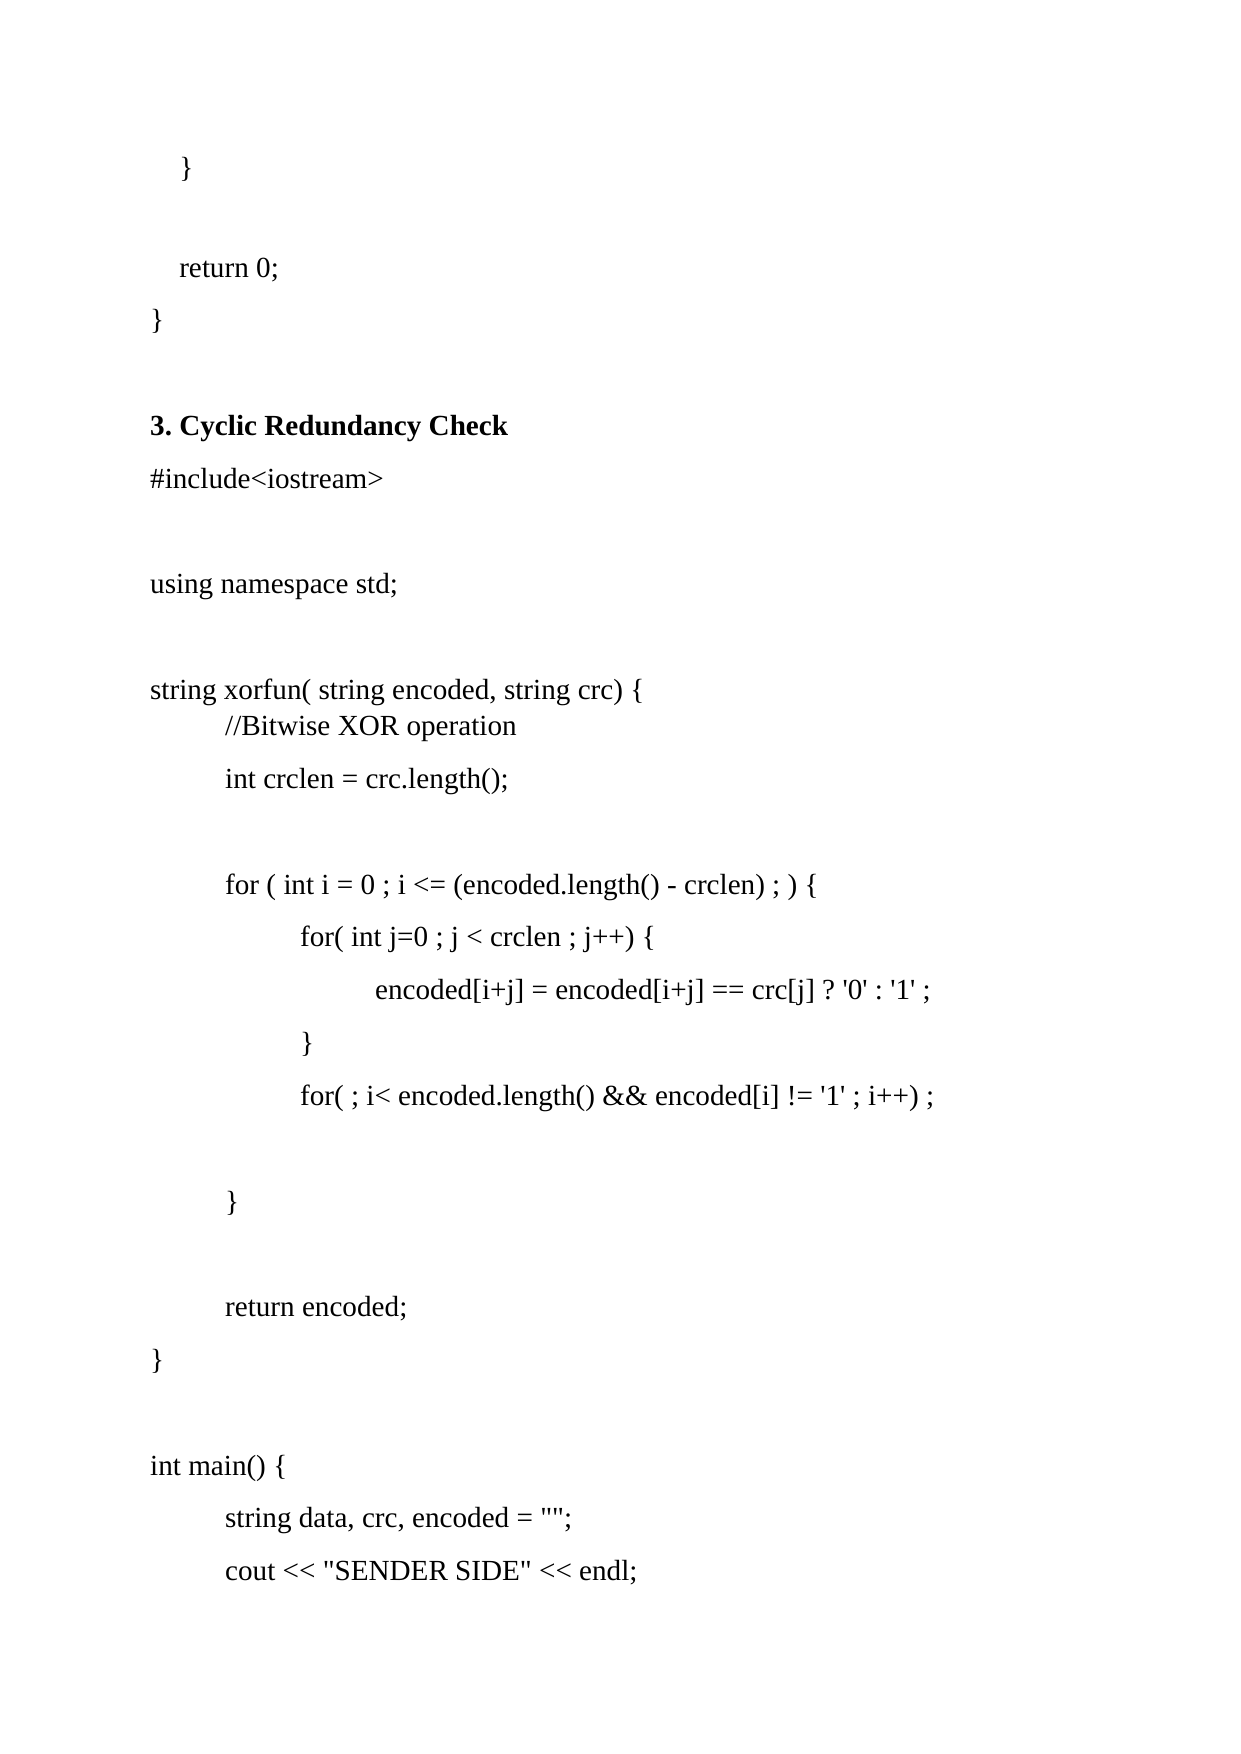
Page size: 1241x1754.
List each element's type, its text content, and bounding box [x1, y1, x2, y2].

text int main() { [150, 1448, 1090, 1481]
text for( int j=0 ; j < crclen ; j++) { [150, 919, 1090, 953]
text encoded[i+j] = encoded[i+j] == crc[j] ? '0' : '1' ; [150, 972, 1090, 1006]
text } [150, 1025, 1090, 1059]
text int crclen = crc.length(); [150, 761, 1090, 795]
text string xorfun( string encoded, string crc) { //Bitwise XOR operation [150, 672, 1090, 742]
text using namespace std; [150, 567, 1090, 600]
text string data, crc, encoded = ""; [150, 1501, 1090, 1534]
text return 0; [150, 250, 1090, 283]
text } [150, 1184, 1090, 1217]
text for ( int i = 0 ; i <= (encoded.length() - crclen) ; ) { [150, 867, 1090, 900]
text for( ; i< encoded.length() && encoded[i] != '1' ; i++) ; [150, 1078, 1090, 1112]
text cout << "SENDER SIDE" << endl; [150, 1553, 1090, 1587]
text } [150, 1342, 1090, 1376]
text #include<iostream> [150, 461, 1090, 494]
text } [150, 302, 1090, 336]
text } [150, 150, 1090, 183]
text return encoded; [150, 1289, 1090, 1323]
text 3. Cyclic Redundancy Check [150, 408, 1090, 442]
